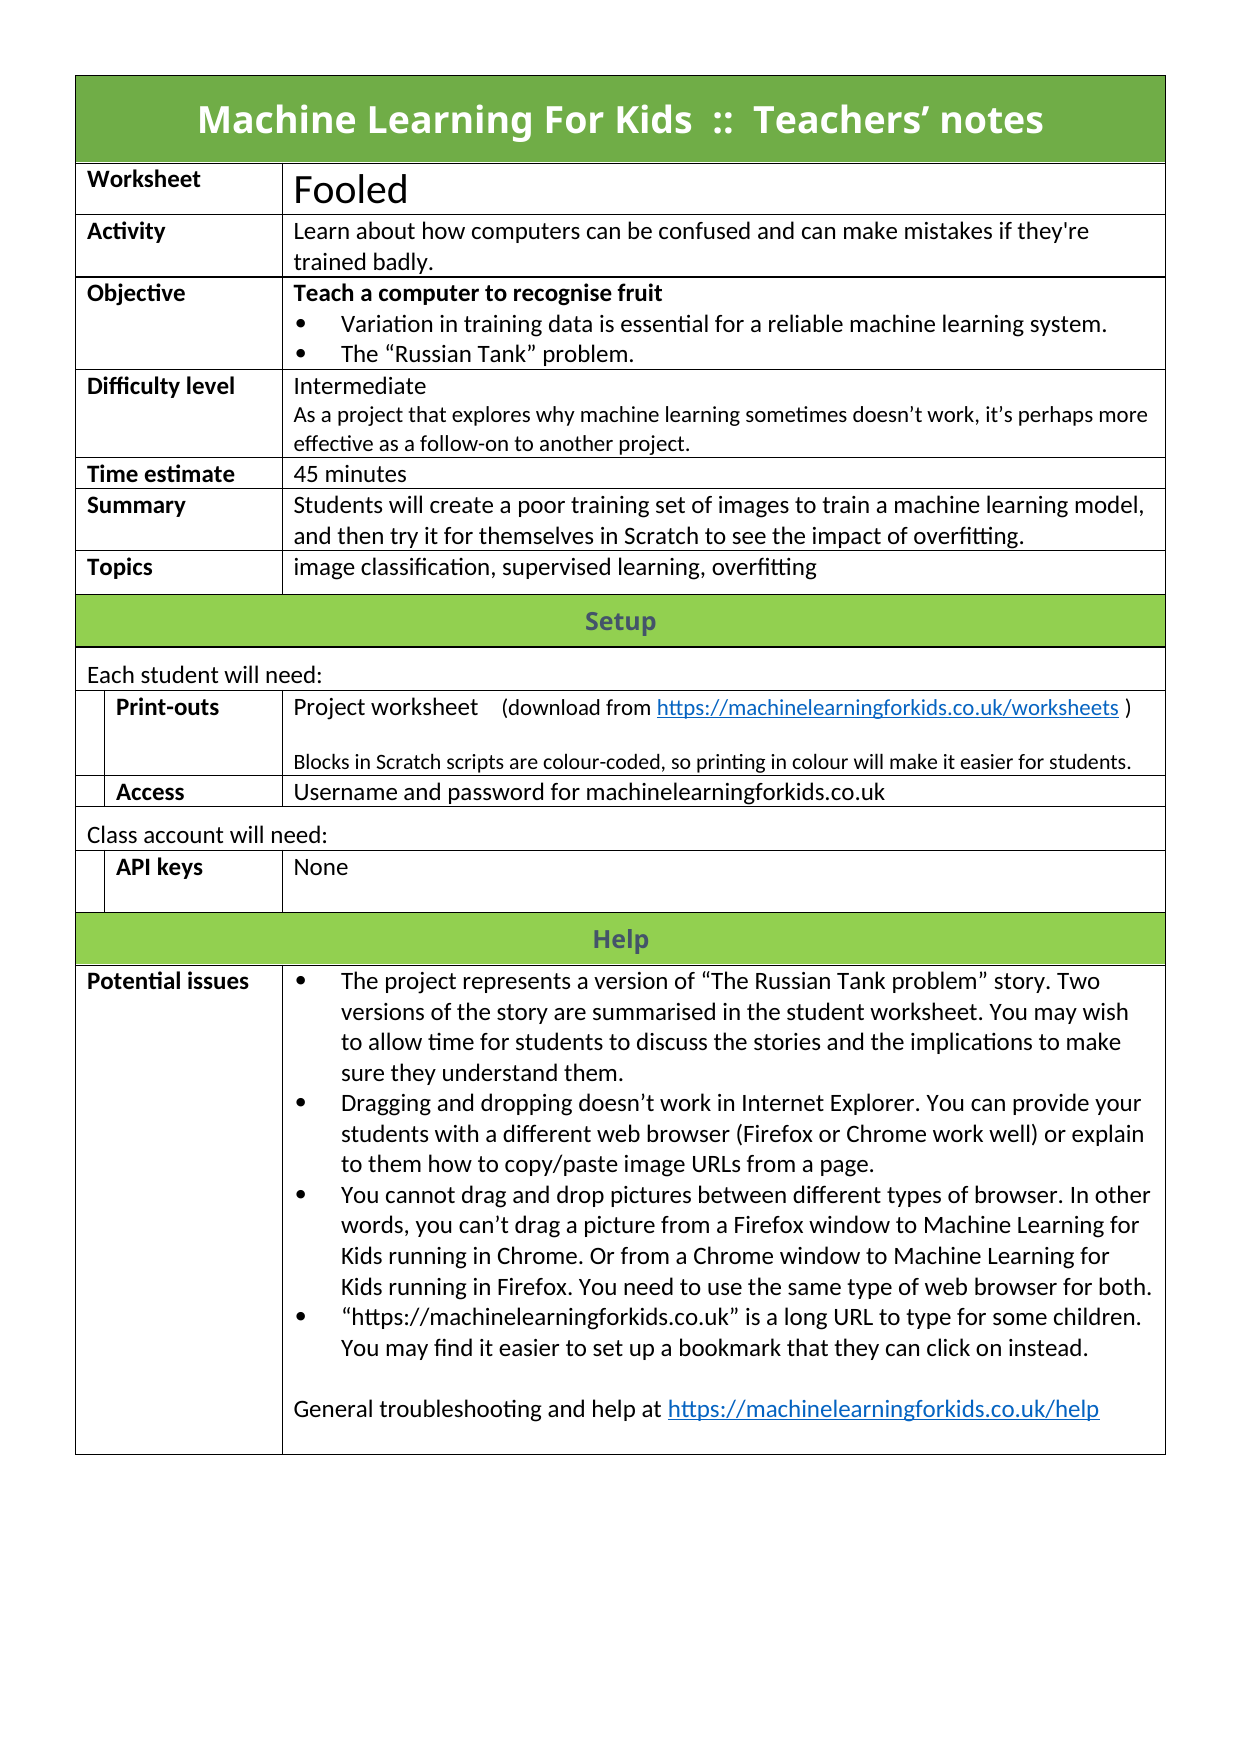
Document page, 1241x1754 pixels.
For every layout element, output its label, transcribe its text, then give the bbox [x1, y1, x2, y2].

table_cell [76, 851, 104, 912]
table_cell 45 minutes [283, 458, 1165, 488]
table_cell Username and password for machinelearningforkids.co.uk [283, 776, 1165, 806]
table_cell The project represents a version of “The Russian Tank problem” story. Two versions of the story are summarised in the student worksheet. You may wish to allow time for students to discuss the stories and the implications to make sure they understand them. Dragging and dropping doesn’t work in Internet Explorer. You can provide your students with a different web browser (Firefox or Chrome work well) or explain to them how to copy/paste image URLs from a page. You cannot drag and drop pictures between different types of browser. In other words, you can’t drag a picture from a Firefox window to Machine Learning for Kids running in Chrome. Or from a Chrome window to Machine Learning for Kids running in Firefox. You need to use the same type of web browser for both. “https://machinelearningforkids.co.uk” is a long URL to type for some children. You may find it easier to set up a bookmark that they can click on instead. General troubleshooting and help at https://machinelearningforkids.co.uk/help [283, 966, 1165, 1454]
table_cell Summary [76, 489, 282, 550]
table_cell Potential issues [76, 966, 282, 1454]
table_cell Learn about how computers can be confused and can make mistakes if they're trained badly. [283, 215, 1165, 276]
table_cell [76, 776, 104, 806]
table_cell Students will create a poor training set of images to train a machine learning model, and then try it for themselves in Scratch to see the impact of overfitting. [283, 489, 1165, 550]
table_cell Activity [76, 215, 282, 276]
table_cell API keys [105, 851, 282, 912]
table_cell Time estimate [76, 458, 282, 488]
table_cell Fooled [283, 164, 1165, 214]
table_cell Project worksheet (download from https://machinelearningforkids.co.uk/worksheets ) Blocks in Scratch scripts are colour-coded, so printing in colour will make it easier for students. [283, 691, 1165, 775]
table_cell None [283, 851, 1165, 912]
table_cell Teach a computer to recognise fruit Variation in training data is essential for a reliable machine learning system. The “Russian Tank” problem. [283, 278, 1165, 369]
table_cell Class account will need: [76, 807, 1165, 849]
table_cell Objective [76, 278, 282, 369]
table_cell Setup [76, 595, 1165, 646]
table_cell Worksheet [76, 164, 282, 214]
table_cell Difficulty level [76, 370, 282, 457]
table_cell Intermediate As a project that explores why machine learning sometimes doesn’t work, it’s perhaps more effective as a follow-on to another project. [283, 370, 1165, 457]
table_cell [76, 691, 104, 775]
table_header Machine Learning For Kids :: Teachers’ notes [76, 76, 1165, 162]
table_cell Topics [76, 551, 282, 594]
table_cell Each student will need: [76, 648, 1165, 690]
table_cell image classification, supervised learning, overfitting [283, 551, 1165, 594]
table_cell Print-outs [105, 691, 282, 775]
table_cell Access [105, 776, 282, 806]
table_cell Help [76, 913, 1165, 964]
